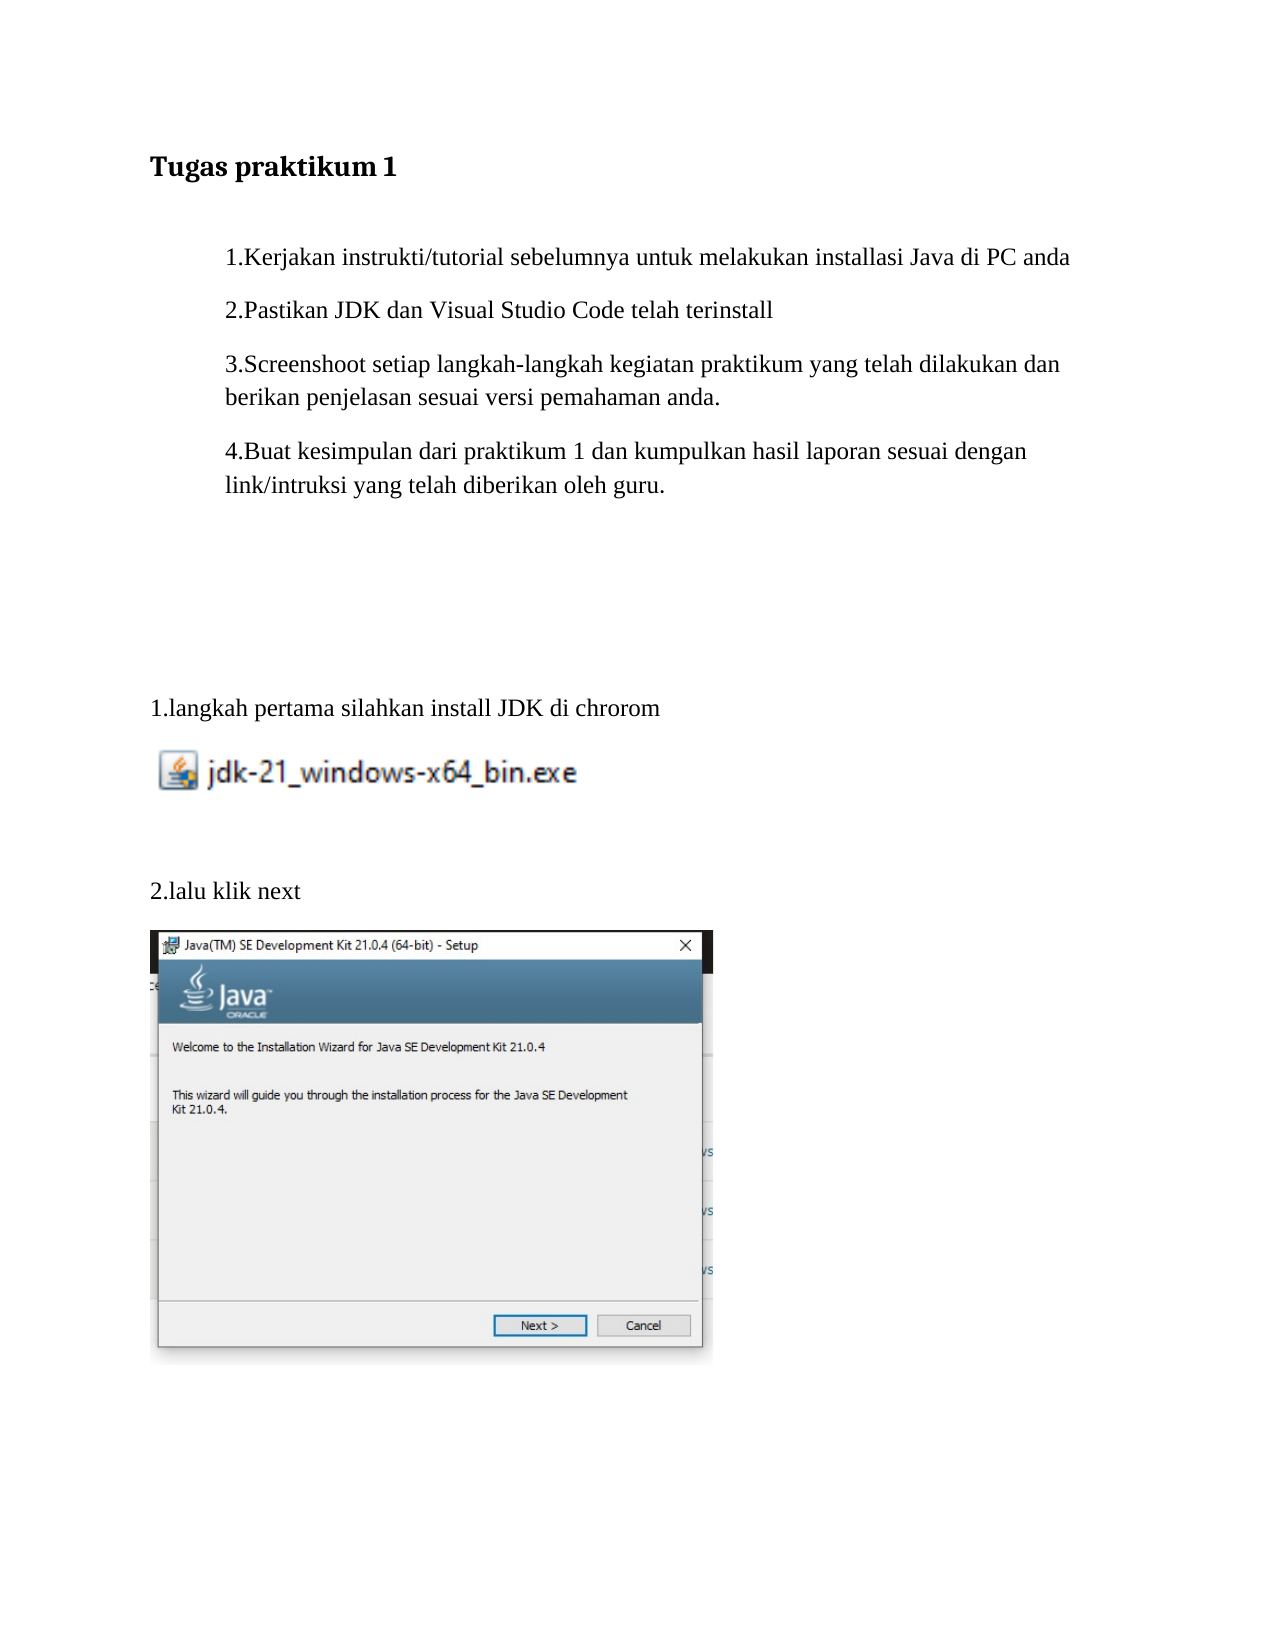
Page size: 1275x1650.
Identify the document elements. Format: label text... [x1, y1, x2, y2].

picture [150, 746, 655, 798]
text 3.Screenshoot setiap langkah-langkah kegiatan praktikum yang telah dilakukan dan berikan penjelasan sesuai versi pemahaman anda. [225, 349, 1125, 411]
subtitle Tugas praktikum 1 [150, 150, 1125, 183]
text 4.Buat kesimpulan dari praktikum 1 dan kumpulkan hasil laporan sesuai dengan link/intruksi yang telah diberikan oleh guru. [225, 436, 1125, 500]
text 1.langkah pertama silahkan install JDK di chrorom [150, 693, 1125, 721]
text 2.lalu klik next [150, 876, 1125, 905]
text 2.Pastikan JDK dan Visual Studio Code telah terinstall [225, 295, 1125, 324]
text 1.Kerjakan instrukti/tutorial sebelumnya untuk melakukan installasi Java di PC anda [225, 242, 1125, 270]
picture [150, 930, 714, 1365]
